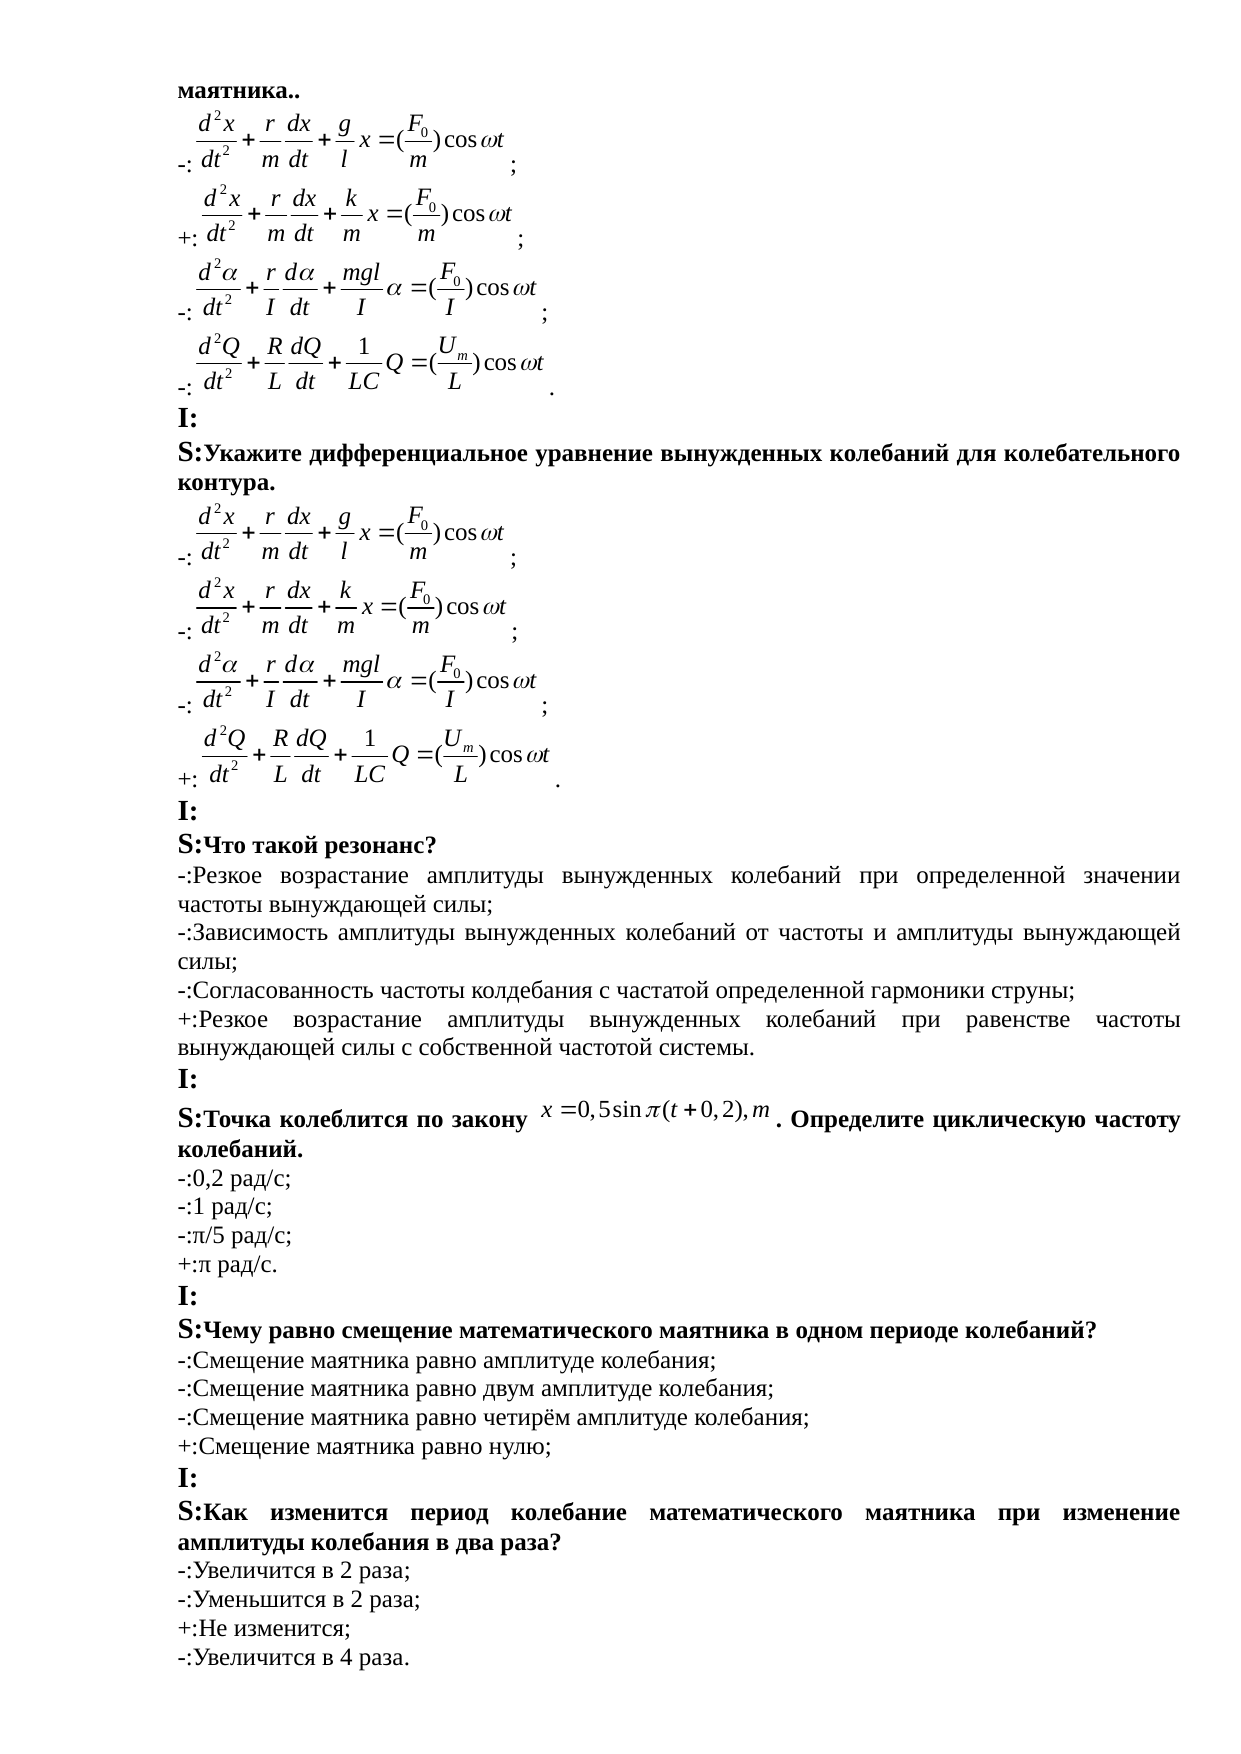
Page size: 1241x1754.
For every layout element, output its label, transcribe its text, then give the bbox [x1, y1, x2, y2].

text -:Смещение маятника равно двум амплитуде колебания; [177, 1373, 1181, 1402]
text -:Резкое возрастание амплитуды вынужденных колебаний при определенной значении частоты вынуждающей силы; [177, 860, 1181, 917]
text -:; [177, 104, 1181, 178]
text +:Не изменится; [177, 1613, 1181, 1642]
text I: [177, 1278, 1181, 1311]
text -:; [177, 252, 1181, 326]
text S:Точка колеблится по закону . Определите циклическую частоту колебаний. [177, 1095, 1181, 1163]
text I: [177, 1460, 1181, 1493]
text -:Уменьшится в 2 раза; [177, 1584, 1181, 1613]
text -:Зависимость амплитуды вынужденных колебаний от частоты и амплитуды вынуждающей силы; [177, 917, 1181, 975]
text I: [177, 1061, 1181, 1095]
text S:Как изменится период колебание математического маятника при изменение амплитуды колебания в два раза? [177, 1493, 1181, 1556]
text -:Смещение маятника равно четирём амплитуде колебания; [177, 1402, 1181, 1431]
text -:. [177, 326, 1181, 400]
text +:. [177, 719, 1181, 793]
text -:Увеличится в 2 раза; [177, 1556, 1181, 1584]
text -:; [177, 496, 1181, 570]
text -:0,2 рад/с; [177, 1163, 1181, 1191]
text S:Укажите дифференциальное уравнение вынужденных колебаний для колебательного контура. [177, 434, 1181, 496]
text -:Согласованность частоты колдебания с частатой определенной гармоники струны; [177, 975, 1181, 1004]
text +:Смещение маятника равно нулю; [177, 1431, 1181, 1460]
text -:Смещение маятника равно амплитуде колебания; [177, 1345, 1181, 1373]
text -:Увеличится в 4 раза. [177, 1642, 1181, 1671]
text -:; [177, 570, 1181, 644]
text I: [177, 793, 1181, 826]
text +:Резкое возрастание амплитуды вынужденных колебаний при равенстве частоты вынуждающей силы с собственной частотой системы. [177, 1004, 1181, 1061]
text -:; [177, 644, 1181, 719]
text S:Чему равно смещение математического маятника в одном периоде колебаний? [177, 1311, 1181, 1345]
text +:; [177, 178, 1181, 252]
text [177, 75, 1181, 104]
text -:1 рад/с; [177, 1191, 1181, 1220]
text I: [177, 400, 1181, 434]
text S:Что такой резонанс? [177, 826, 1181, 860]
text +:π рад/с. [177, 1249, 1181, 1278]
text -:π/5 рад/с; [177, 1220, 1181, 1249]
